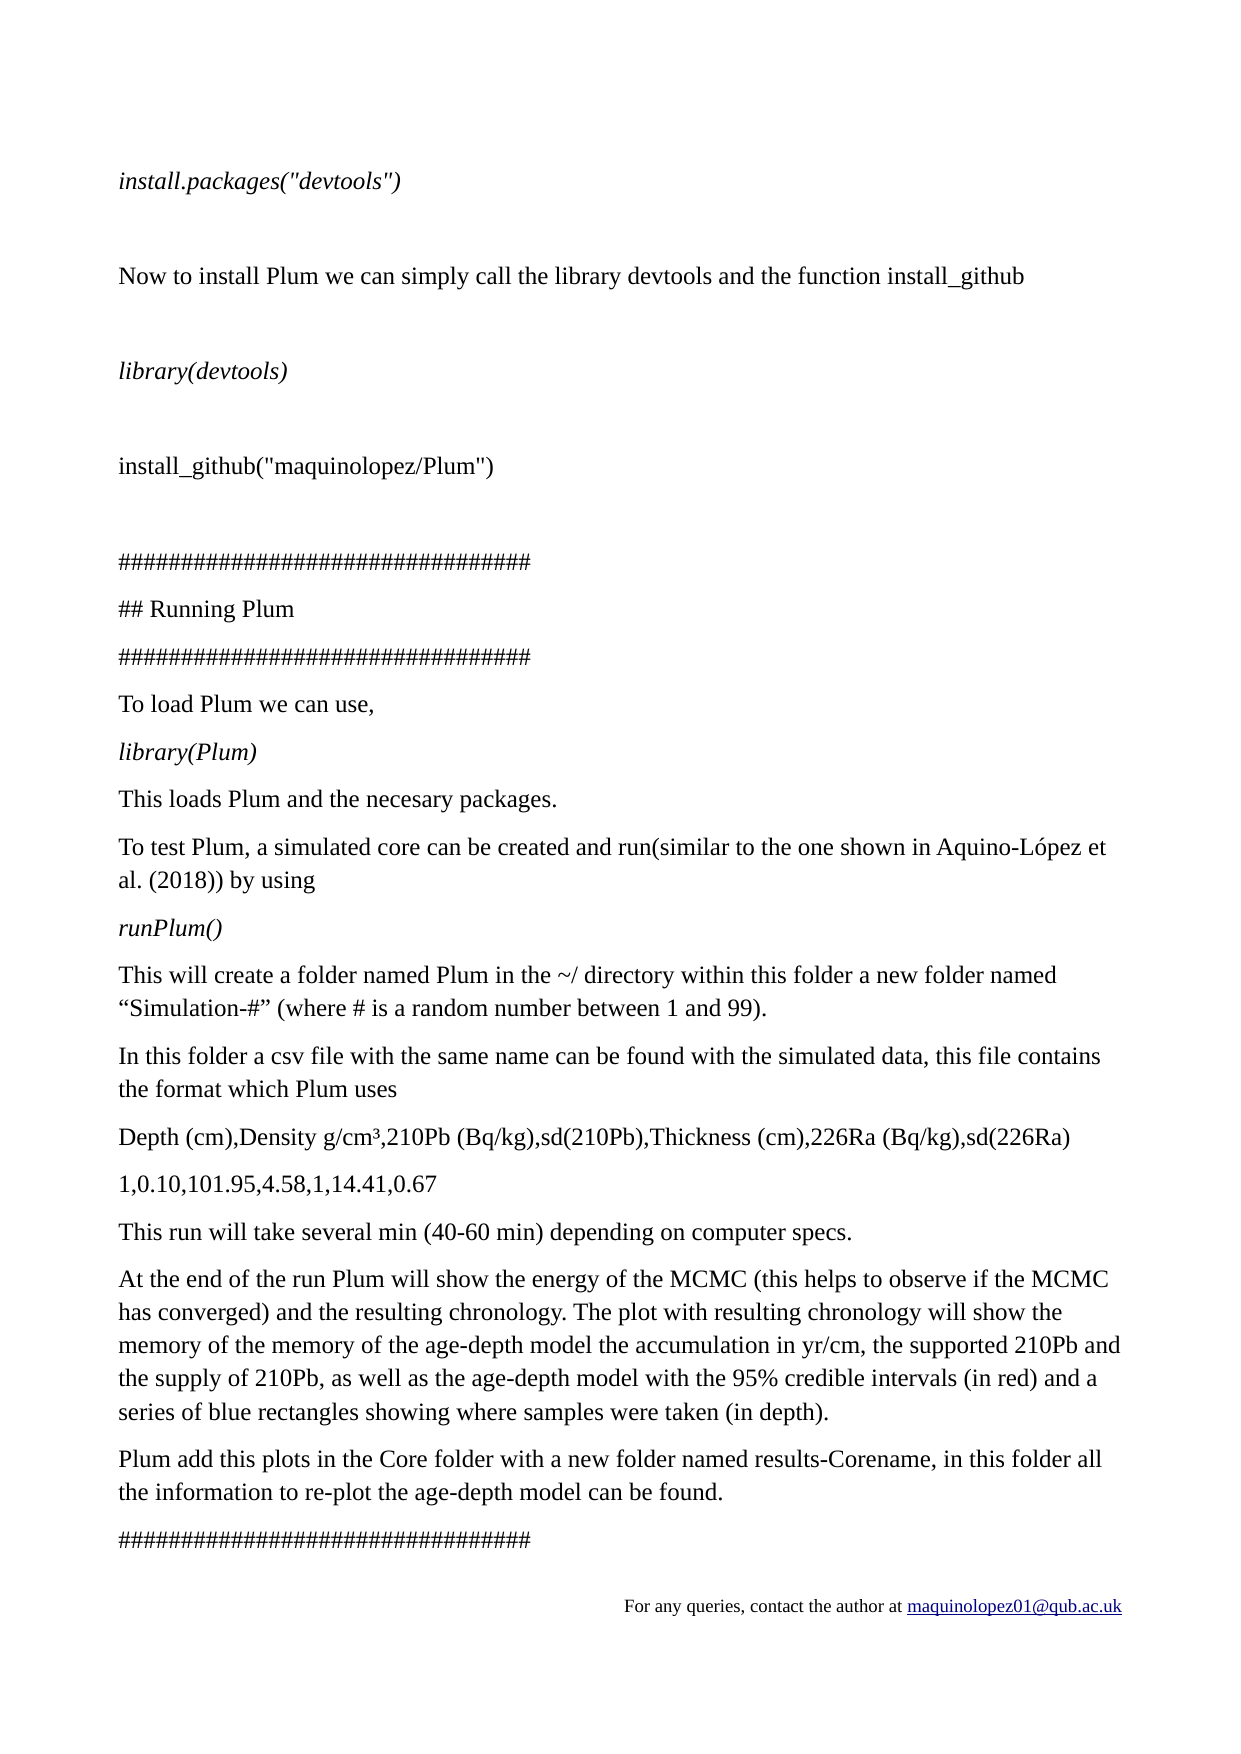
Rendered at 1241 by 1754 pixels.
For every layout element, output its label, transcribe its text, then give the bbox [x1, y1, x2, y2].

text This run will take several min (40-60 min) depending on computer specs. [118, 1217, 1122, 1246]
text Depth (cm),Density g/cm³,210Pb (Bq/kg),sd(210Pb),Thickness (cm),226Ra (Bq/kg),sd(226Ra) [118, 1122, 1122, 1150]
text Now to install Plum we can simply call the library devtools and the function install_github [118, 261, 1122, 290]
text In this folder a csv file with the same name can be found with the simulated data, this file contains the format which Plum uses [118, 1041, 1122, 1103]
text install.packages("devtools") [118, 166, 1122, 194]
text library(Plum) [118, 737, 1122, 766]
text This loads Plum and the necesary packages. [118, 784, 1122, 813]
text library(devtools) [118, 356, 1122, 385]
text ################################# [118, 1525, 1122, 1553]
text ## Running Plum [118, 594, 1122, 623]
text runPlum() [118, 913, 1122, 942]
text Plum add this plots in the Core folder with a new folder named results-Corename, in this folder all the information to re-plot the age-depth model can be found. [118, 1444, 1122, 1506]
text ################################# [118, 642, 1122, 671]
text This will create a folder named Plum in the ~/ directory within this folder a new folder named “Simulation-#” (where # is a random number between 1 and 99). [118, 960, 1122, 1022]
text ################################# [118, 547, 1122, 575]
text To load Plum we can use, [118, 689, 1122, 718]
text At the end of the run Plum will show the energy of the MCMC (this helps to observe if the MCMC has converged) and the resulting chronology. The plot with resulting chronology will show the memory of the memory of the age-depth model the accumulation in yr/cm, the supported 210Pb and the supply of 210Pb, as well as the age-depth model with the 95% credible intervals (in red) and a series of blue rectangles showing where samples were taken (in depth). [118, 1264, 1122, 1425]
text install_github("maquinolopez/Plum") [118, 451, 1122, 480]
text 1,0.10,101.95,4.58,1,14.41,0.67 [118, 1169, 1122, 1198]
text To test Plum, a simulated core can be created and run(similar to the one shown in Aquino-López et al. (2018)) by using [118, 832, 1122, 894]
